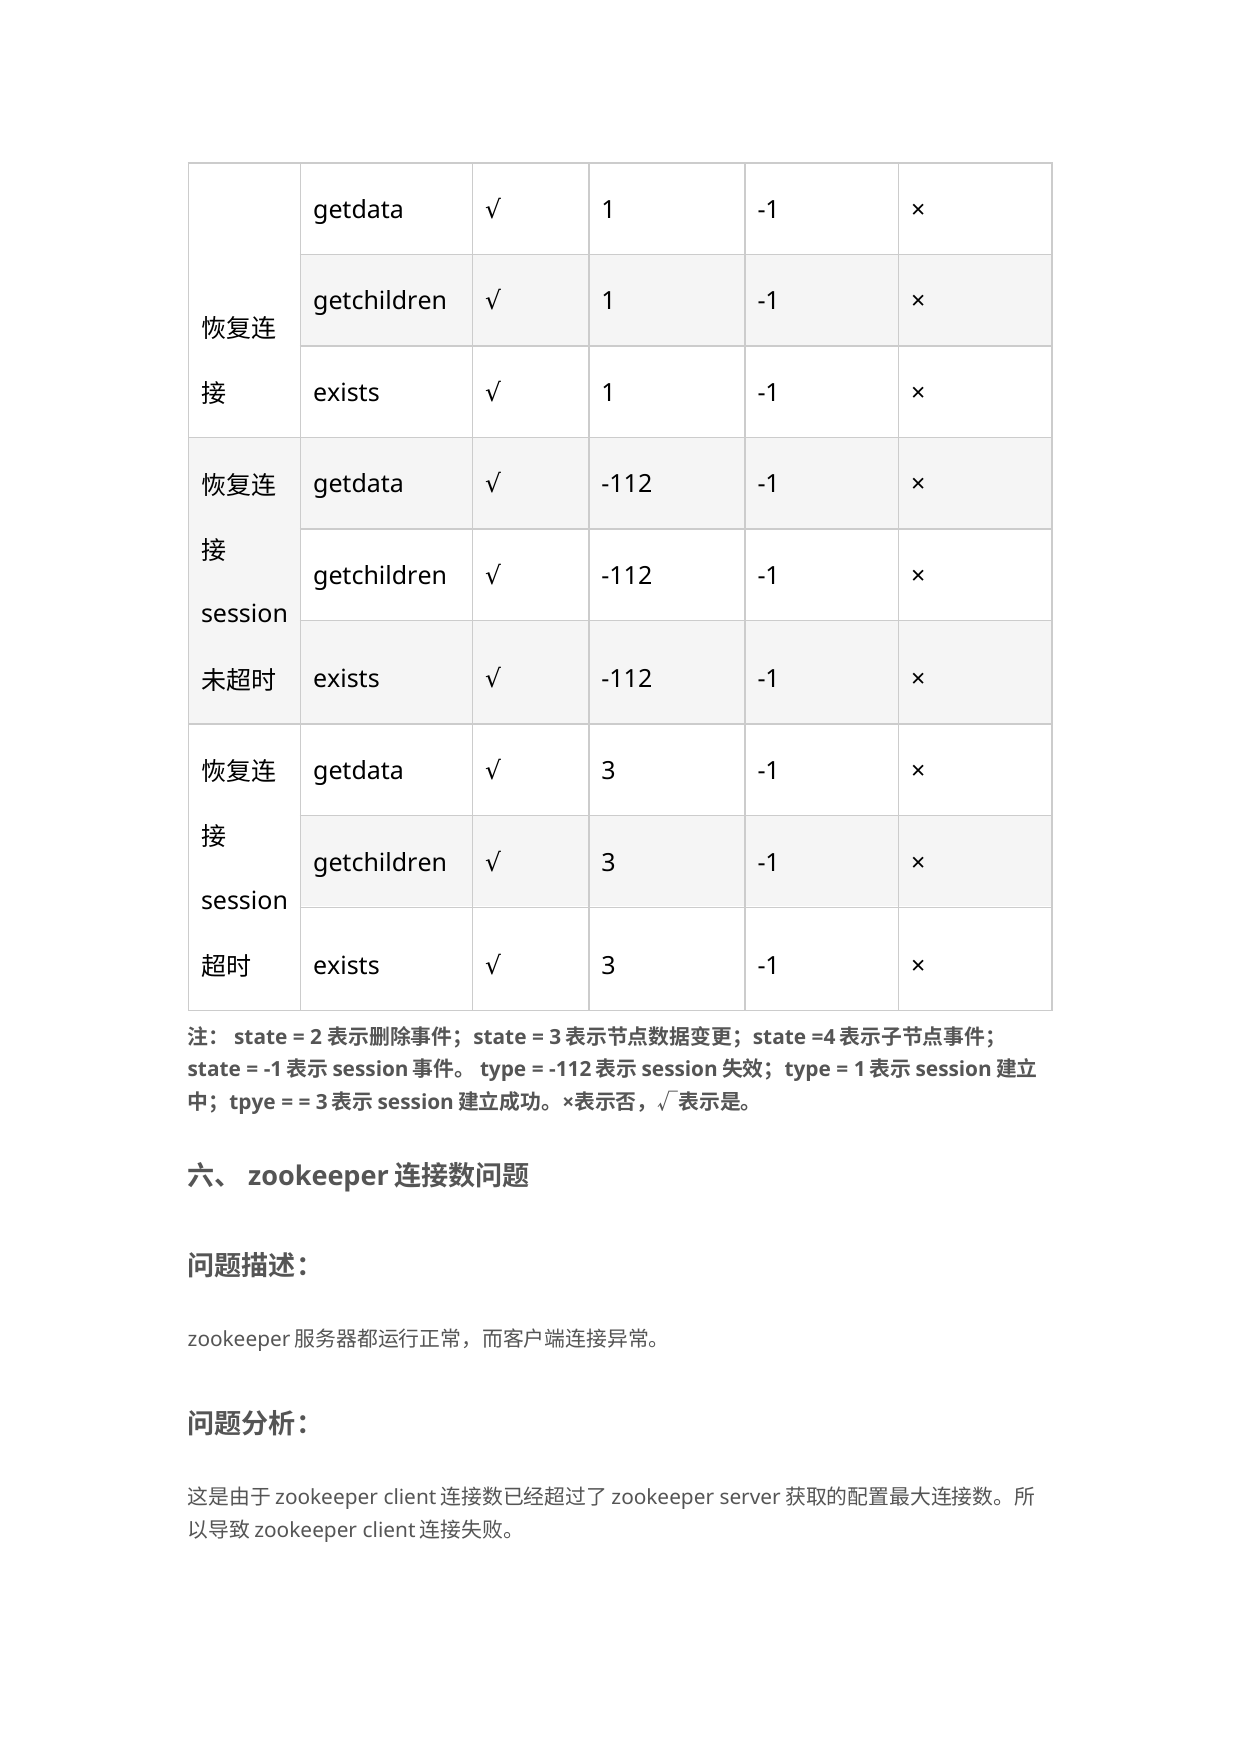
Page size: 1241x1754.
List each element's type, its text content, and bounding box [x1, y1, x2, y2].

text zookeeper服务器都运行正常，而客户端连接异常。 [187, 1321, 1053, 1354]
table_cell getdata [301, 725, 472, 815]
text 问题描述： [187, 1231, 1053, 1296]
table_cell -1 [746, 347, 898, 437]
table_cell × [899, 530, 1051, 620]
table_cell -1 [746, 438, 898, 528]
table_cell √ [473, 530, 588, 620]
table_cell √ [473, 438, 588, 528]
table_cell × [899, 164, 1051, 253]
table_cell -1 [746, 725, 898, 815]
text 注： state = 2 表示删除事件；state = 3表示节点数据变更；state =4表示子节点事件；state = -1表示session事件。 type = -112表示session失效；type = 1表示session建立中；tpye = = 3表示session建立成功。×表示否，√表示是。 [187, 1019, 1053, 1116]
table_cell 3 [590, 725, 744, 815]
table_cell exists [301, 621, 472, 723]
table_cell -1 [746, 164, 898, 253]
table_cell getdata [301, 438, 472, 528]
table_cell 恢复连接 [189, 164, 300, 437]
text 问题分析： [187, 1389, 1053, 1454]
table_cell -1 [746, 816, 898, 906]
table_cell × [899, 621, 1051, 723]
table_cell -112 [590, 530, 744, 620]
table_cell exists [301, 347, 472, 437]
table_cell √ [473, 725, 588, 815]
table_cell -1 [746, 255, 898, 345]
table_cell getchildren [301, 530, 472, 620]
table_cell × [899, 347, 1051, 437]
table_cell exists [301, 908, 472, 1010]
table_cell 3 [590, 908, 744, 1010]
table_cell √ [473, 164, 588, 253]
table_cell 恢复连接session超时 [189, 725, 300, 1010]
table_cell √ [473, 816, 588, 906]
table_cell × [899, 438, 1051, 528]
table_cell getchildren [301, 255, 472, 345]
table_cell × [899, 255, 1051, 345]
table_cell 1 [590, 255, 744, 345]
table_cell × [899, 816, 1051, 906]
table_cell getchildren [301, 816, 472, 906]
table_cell 1 [590, 164, 744, 253]
table_cell -1 [746, 530, 898, 620]
text 六、 zookeeper连接数问题 [187, 1141, 1053, 1206]
text 这是由于zookeeper client连接数已经超过了zookeeper server获取的配置最大连接数。所以导致zookeeper client连接失败。 [187, 1479, 1053, 1544]
table_cell -112 [590, 621, 744, 723]
table_cell 3 [590, 816, 744, 906]
table_cell × [899, 908, 1051, 1010]
table_cell 1 [590, 347, 744, 437]
table_cell -112 [590, 438, 744, 528]
table_cell √ [473, 621, 588, 723]
table_cell -1 [746, 908, 898, 1010]
table_cell √ [473, 347, 588, 437]
table_cell 恢复连接session未超时 [189, 438, 300, 723]
table_cell -1 [746, 621, 898, 723]
table_cell getdata [301, 164, 472, 253]
table_cell × [899, 725, 1051, 815]
table_cell √ [473, 908, 588, 1010]
table_cell √ [473, 255, 588, 345]
